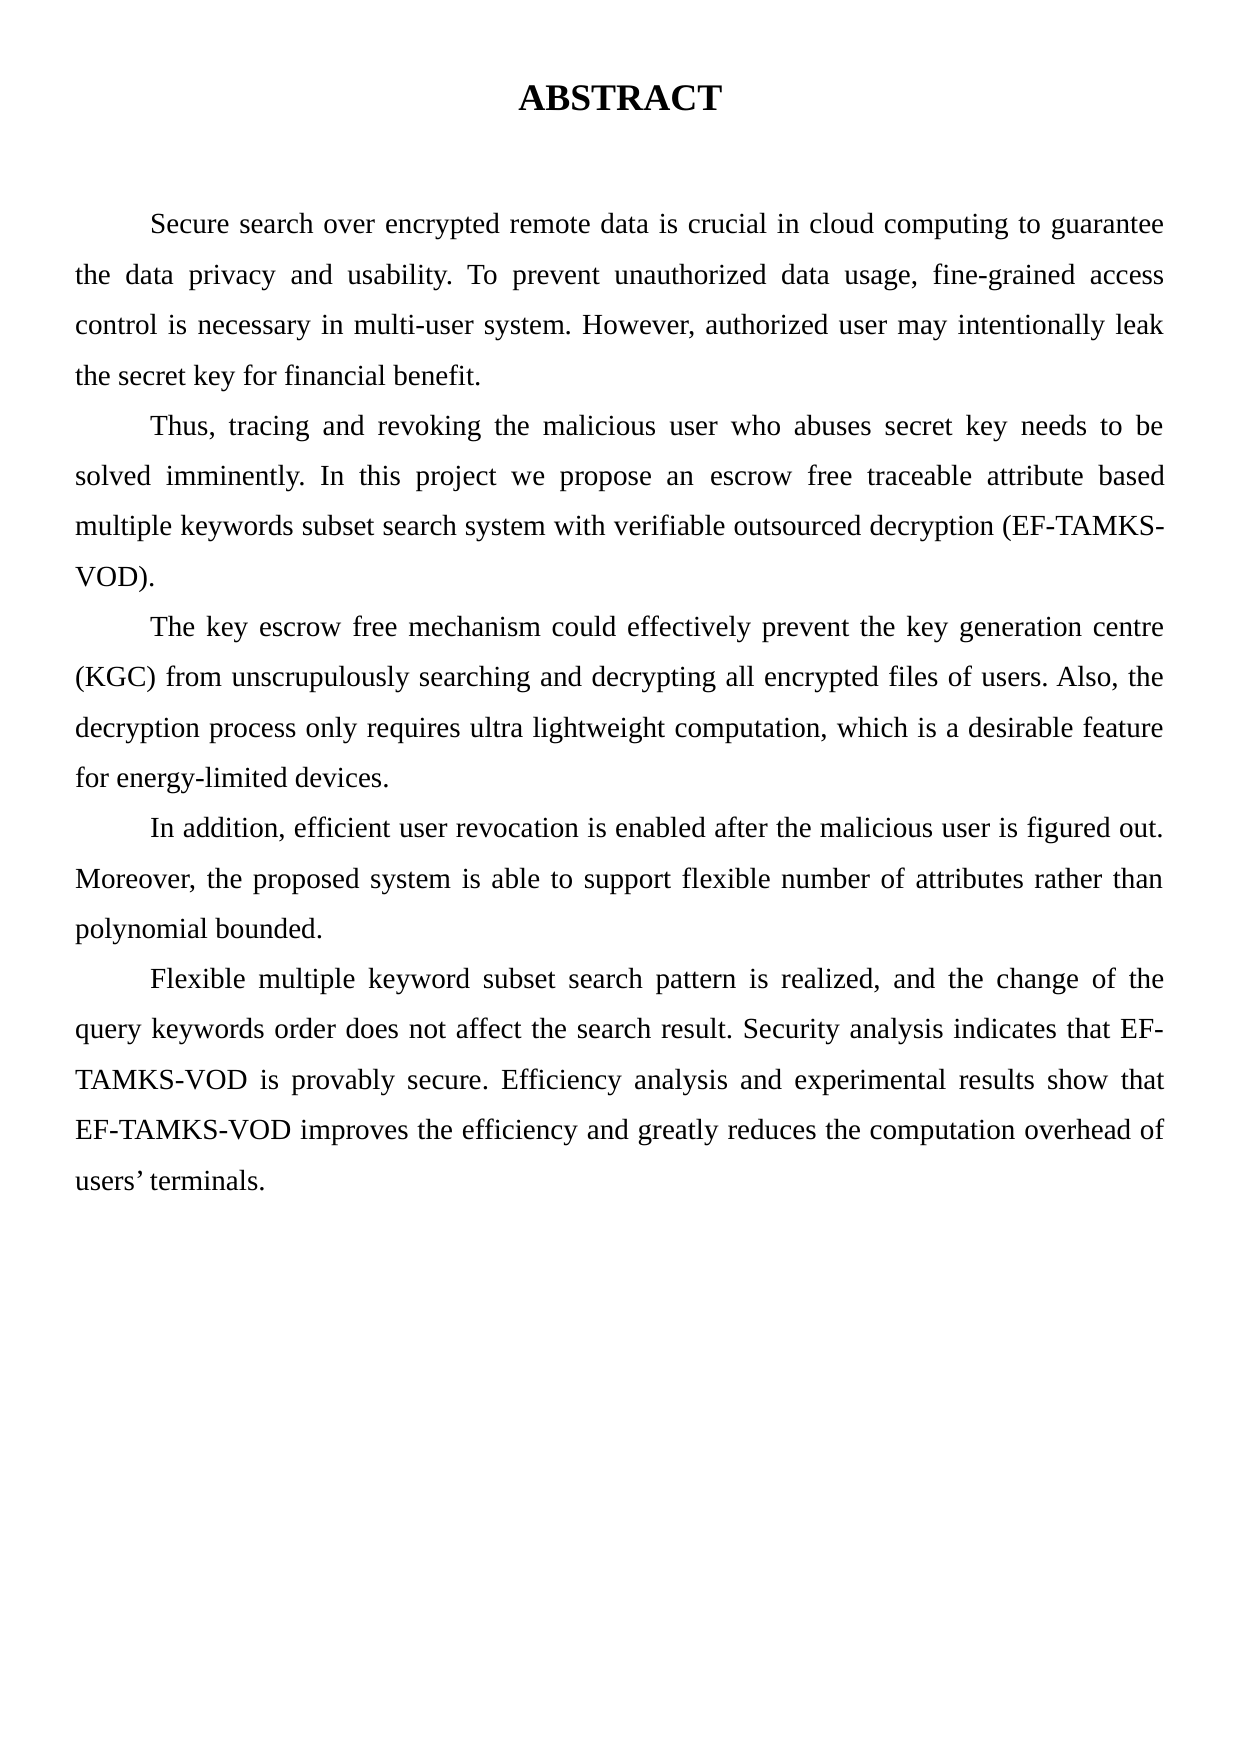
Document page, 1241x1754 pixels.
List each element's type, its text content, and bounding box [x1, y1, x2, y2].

text Thus, tracing and revoking the malicious user who abuses secret key needs to be solved imminently. In this project we propose an escrow free traceable attribute based multiple keywords subset search system with verifiable outsourced decryption (EF-TAMKS-VOD). [75, 408, 1165, 592]
text Flexible multiple keyword subset search pattern is realized, and the change of the query keywords order does not affect the search result. Security analysis indicates that EF-TAMKS-VOD is provably secure. Efficiency analysis and experimental results show that EF-TAMKS-VOD improves the efficiency and greatly reduces the computation overhead of users’ terminals. [75, 961, 1165, 1196]
text Secure search over encrypted remote data is crucial in cloud computing to guarantee the data privacy and usability. To prevent unauthorized data usage, fine-grained access control is necessary in multi-user system. However, authorized user may intentionally leak the secret key for financial benefit. [75, 207, 1165, 391]
text ABSTRACT [75, 75, 1165, 118]
text The key escrow free mechanism could effectively prevent the key generation centre (KGC) from unscrupulously searching and decrypting all encrypted files of users. Also, the decryption process only requires ultra lightweight computation, which is a desirable feature for energy-limited devices. [75, 609, 1165, 794]
text In addition, efficient user revocation is enabled after the malicious user is figured out. Moreover, the proposed system is able to support flexible number of attributes rather than polynomial bounded. [75, 810, 1165, 944]
